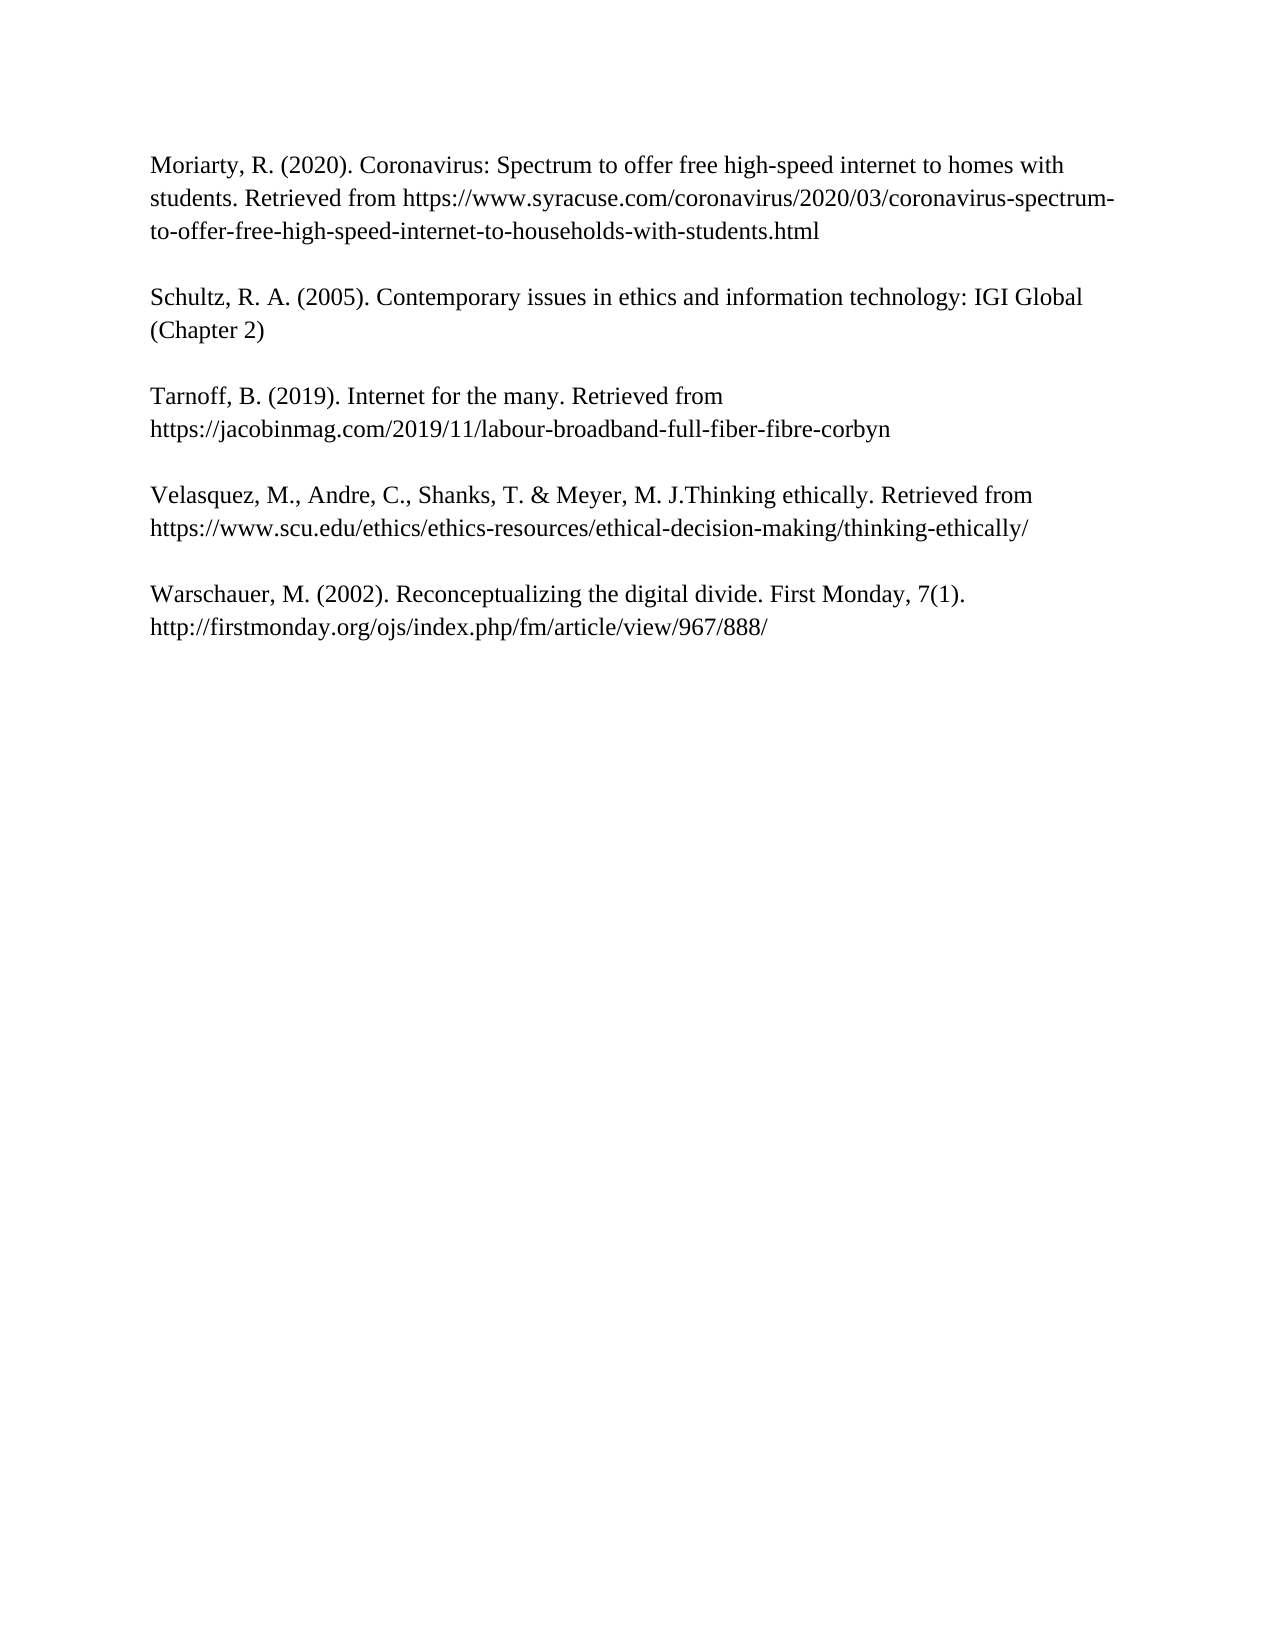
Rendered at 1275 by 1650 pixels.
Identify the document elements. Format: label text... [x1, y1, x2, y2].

text Tarnoff, B. (2019). Internet for the many. Retrieved from https://jacobinmag.com/2019/11/labour-broadband-full-fiber-fibre-corbyn [150, 381, 1125, 443]
text Schultz, R. A. (2005). Contemporary issues in ethics and information technology: IGI Global (Chapter 2) [150, 282, 1125, 344]
text Moriarty, R. (2020). Coronavirus: Spectrum to offer free high-speed internet to homes with students. Retrieved from https://www.syracuse.com/coronavirus/2020/03/coronavirus-spectrum-to-offer-free-high-speed-internet-to-households-with-students.html [150, 150, 1125, 245]
text Warschauer, M. (2002). Reconceptualizing the digital divide. First Monday, 7(1). http://firstmonday.org/ojs/index.php/fm/article/view/967/888/ [150, 579, 1125, 641]
text Velasquez, M., Andre, C., Shanks, T. & Meyer, M. J.Thinking ethically. Retrieved from https://www.scu.edu/ethics/ethics-resources/ethical-decision-making/thinking-ethically/ [150, 480, 1125, 542]
